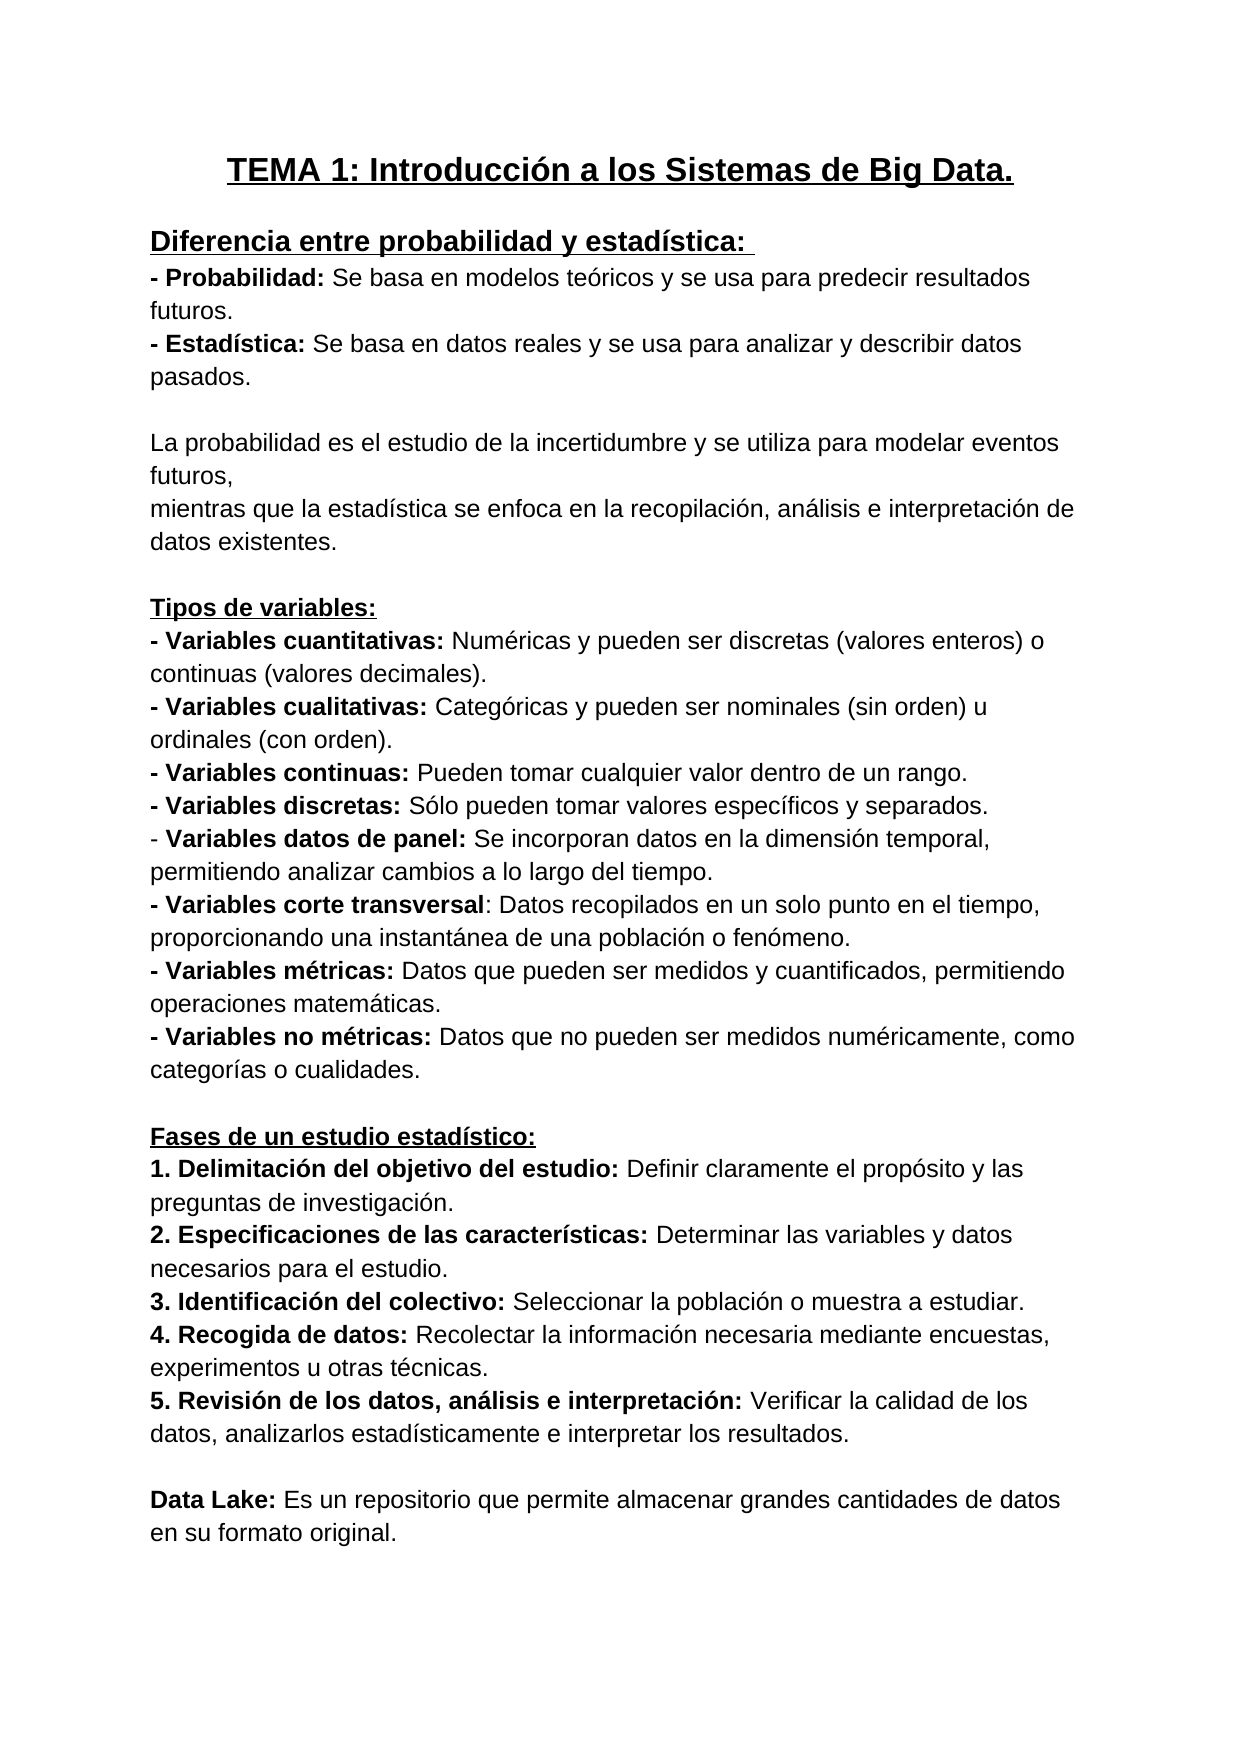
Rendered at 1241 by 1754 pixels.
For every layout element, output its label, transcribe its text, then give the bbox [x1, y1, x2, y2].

text - Variables cualitativas: Categóricas y pueden ser nominales (sin orden) u ordinales (con orden). [150, 692, 1090, 754]
text - Variables métricas: Datos que pueden ser medidos y cuantificados, permitiendo operaciones matemáticas. [150, 956, 1090, 1018]
text - Variables no métricas: Datos que no pueden ser medidos numéricamente, como categorías o cualidades. [150, 1022, 1090, 1084]
text Fases de un estudio estadístico: [150, 1121, 1090, 1150]
text Data Lake: Es un repositorio que permite almacenar grandes cantidades de datos en su formato original. [150, 1485, 1090, 1546]
text - Variables cuantitativas: Numéricas y pueden ser discretas (valores enteros) o continuas (valores decimales). [150, 626, 1090, 688]
text 5. Revisión de los datos, análisis e interpretación: Verificar la calidad de los datos, analizarlos estadísticamente e interpretar los resultados. [150, 1386, 1090, 1447]
text Tipos de variables: [150, 593, 1090, 622]
text - Variables datos de panel: Se incorporan datos en la dimensión temporal, permitiendo analizar cambios a lo largo del tiempo. [150, 824, 1090, 886]
text - Variables corte transversal: Datos recopilados en un solo punto en el tiempo, proporcionando una instantánea de una población o fenómeno. [150, 890, 1090, 952]
text - Variables continuas: Pueden tomar cualquier valor dentro de un rango. [150, 758, 1090, 787]
text Diferencia entre probabilidad y estadística: [150, 224, 1090, 258]
text - Estadística: Se basa en datos reales y se usa para analizar y describir datos pasados. [150, 329, 1090, 391]
text 2. Especificaciones de las características: Determinar las variables y datos necesarios para el estudio. [150, 1221, 1090, 1282]
text TEMA 1: Introducción a los Sistemas de Big Data. [150, 150, 1090, 188]
text - Variables discretas: Sólo pueden tomar valores específicos y separados. [150, 791, 1090, 820]
text La probabilidad es el estudio de la incertidumbre y se utiliza para modelar eventos futuros, [150, 428, 1090, 490]
text 3. Identificación del colectivo: Seleccionar la población o muestra a estudiar. [150, 1287, 1090, 1315]
text 1. Delimitación del objetivo del estudio: Definir claramente el propósito y las preguntas de investigación. [150, 1154, 1090, 1216]
text mientras que la estadística se enfoca en la recopilación, análisis e interpretación de datos existentes. [150, 494, 1090, 556]
text 4. Recogida de datos: Recolectar la información necesaria mediante encuestas, experimentos u otras técnicas. [150, 1319, 1090, 1381]
text - Probabilidad: Se basa en modelos teóricos y se usa para predecir resultados futuros. [150, 263, 1090, 325]
